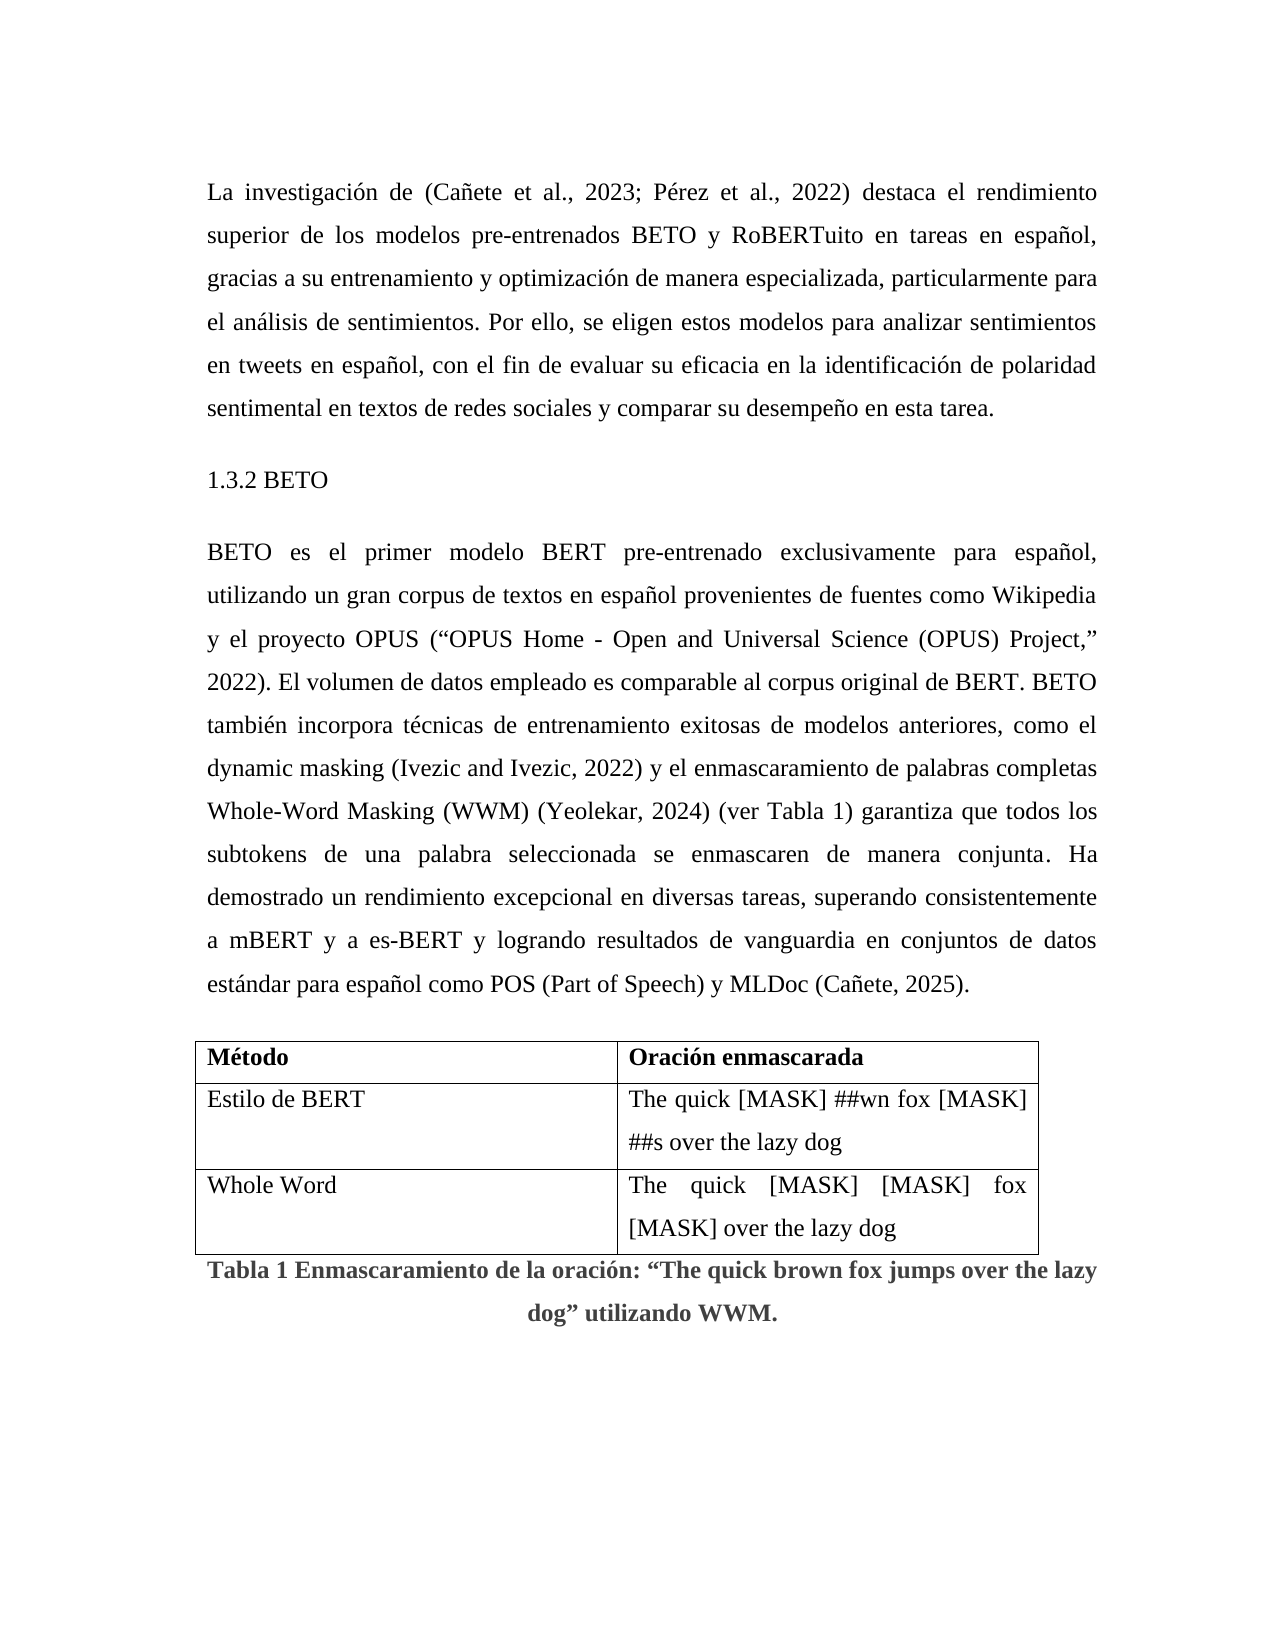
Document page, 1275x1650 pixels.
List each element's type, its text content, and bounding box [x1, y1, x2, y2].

table_header Oración enmascarada [618, 1042, 1038, 1083]
text 1.3.2 BETO [207, 465, 1098, 494]
table_cell The quick [MASK] [MASK] fox [MASK] over the lazy dog [618, 1170, 1038, 1254]
table_cell The quick [MASK] ##wn fox [MASK] ##s over the lazy dog [618, 1084, 1038, 1169]
table_cell Estilo de BERT [196, 1084, 617, 1169]
table_cell Whole Word [196, 1170, 617, 1254]
table_header Método [196, 1042, 617, 1083]
text Tabla 1 Enmascaramiento de la oración: “The quick brown fox jumps over the lazy dog” utilizando WWM. [207, 1255, 1098, 1327]
text BETO es el primer modelo BERT pre-entrenado exclusivamente para español, utilizando un gran corpus de textos en español provenientes de fuentes como Wikipedia y el proyecto OPUS (“OPUS Home - Open and Universal Science (OPUS) Project,” 2022). El volumen de datos empleado es comparable al corpus original de BERT. BETO también incorpora técnicas de entrenamiento exitosas de modelos anteriores, como el dynamic masking (Ivezic and Ivezic, 2022) y el enmascaramiento de palabras completas Whole-Word Masking (WWM) (Yeolekar, 2024) (ver Tabla 1) garantiza que todos los subtokens de una palabra seleccionada se enmascaren de manera conjunta. Ha demostrado un rendimiento excepcional en diversas tareas, superando consistentemente a mBERT y a es-BERT y logrando resultados de vanguardia en conjuntos de datos estándar para español como POS (Part of Speech) y MLDoc (Cañete, 2025). [207, 537, 1098, 997]
text La investigación de (Cañete et al., 2023; Pérez et al., 2022) destaca el rendimiento superior de los modelos pre-entrenados BETO y RoBERTuito en tareas en español, gracias a su entrenamiento y optimización de manera especializada, particularmente para el análisis de sentimientos. Por ello, se eligen estos modelos para analizar sentimientos en tweets en español, con el fin de evaluar su eficacia en la identificación de polaridad sentimental en textos de redes sociales y comparar su desempeño en esta tarea. [207, 177, 1098, 422]
